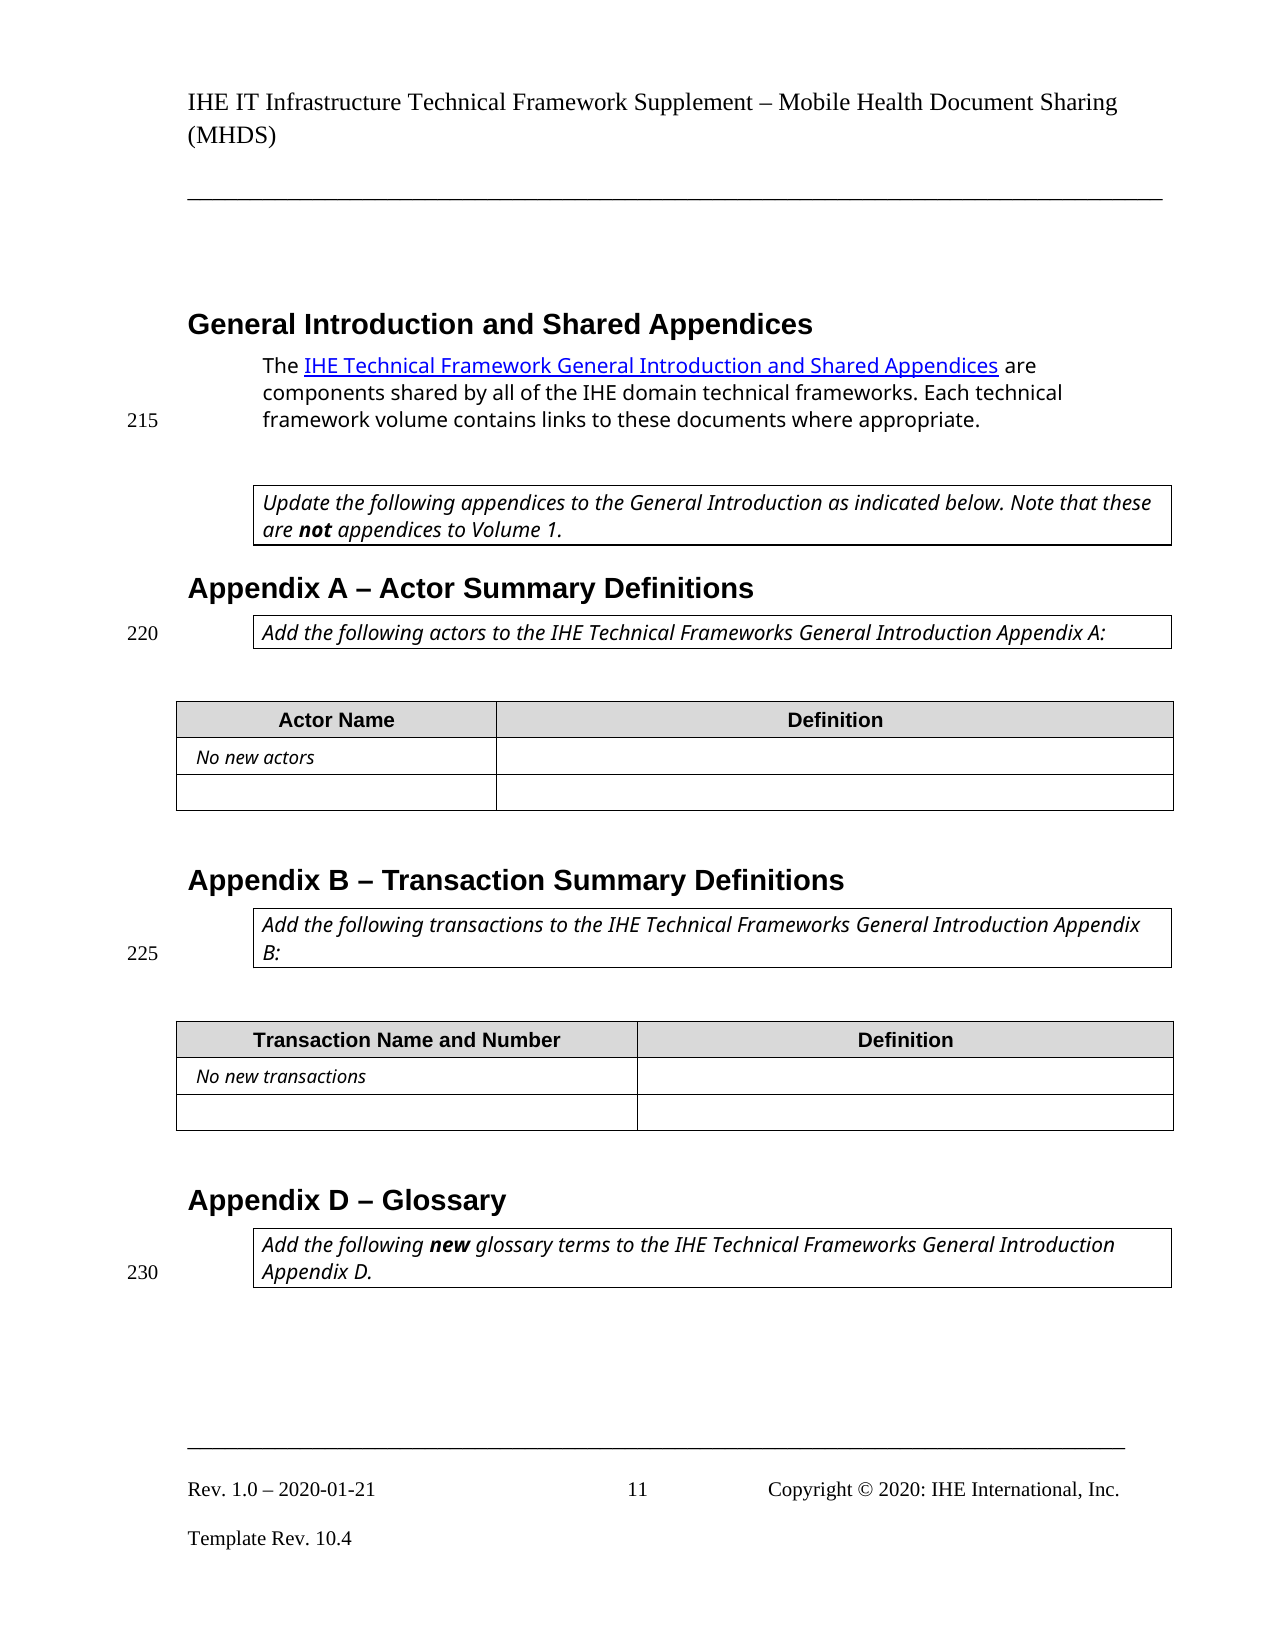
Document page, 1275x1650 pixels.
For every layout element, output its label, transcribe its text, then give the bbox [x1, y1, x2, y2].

text The IHE Technical Framework General Introduction and Shared Appendices are components shared by all of the IHE domain technical frameworks. Each technical framework volume contains links to these documents where appropriate. [262, 352, 1162, 433]
subtitle Appendix A – Actor Summary Definitions [187, 571, 1162, 604]
table_cell [177, 1095, 637, 1130]
table_header Definition [497, 702, 1173, 737]
table_cell No new transactions [177, 1058, 637, 1093]
table_cell [497, 738, 1173, 774]
table_header Transaction Name and Number [177, 1022, 637, 1057]
text Add the following transactions to the IHE Technical Frameworks General Introduction Appendix B: [254, 909, 1171, 967]
table_cell [177, 775, 496, 810]
subtitle General Introduction and Shared Appendices [187, 307, 1162, 341]
table_cell [638, 1058, 1173, 1093]
text Add the following actors to the IHE Technical Frameworks General Introduction Appendix A: [254, 616, 1171, 648]
text Update the following appendices to the General Introduction as indicated below. Note that these are not appendices to Volume 1. [254, 486, 1171, 544]
text Add the following new glossary terms to the IHE Technical Frameworks General Introduction Appendix D. [254, 1229, 1171, 1287]
table_header Definition [638, 1022, 1173, 1057]
table_cell No new actors [177, 738, 496, 774]
table_cell [497, 775, 1173, 810]
subtitle Appendix B – Transaction Summary Definitions [187, 863, 1162, 897]
table_cell [638, 1095, 1173, 1130]
subtitle Appendix D – Glossary [187, 1183, 1162, 1217]
table_header Actor Name [177, 702, 496, 737]
